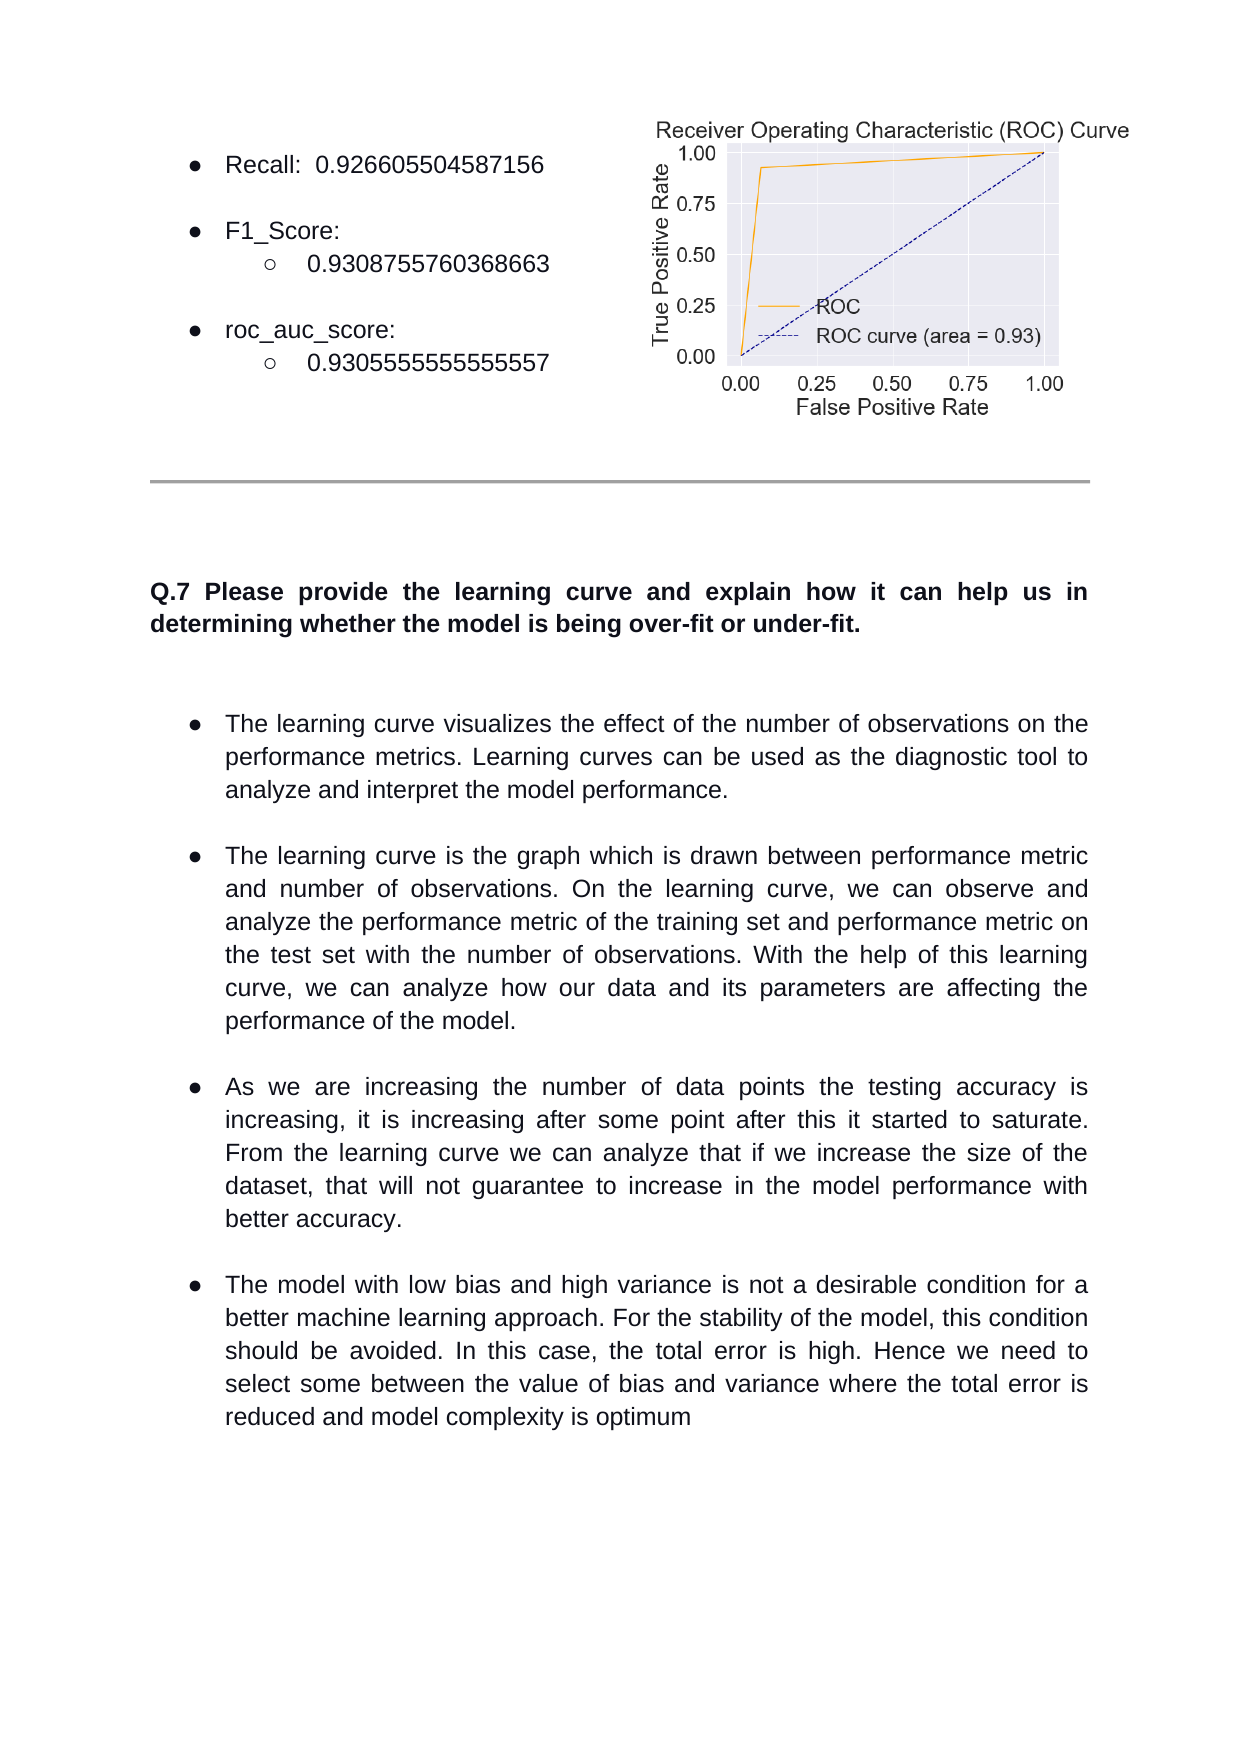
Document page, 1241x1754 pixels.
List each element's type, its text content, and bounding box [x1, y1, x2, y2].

list 0.9308755760368663 [262, 249, 647, 278]
text Q.7 Please provide the learning curve and explain how it can help us in determining whether the model is being over-fit or under-fit. [150, 576, 1090, 638]
list As we are increasing the number of data points the testing accuracy is increasing, it is increasing after some point after this it started to saturate. From the learning curve we can analyze that if we increase the size of the dataset, that will not guarantee to increase in the model performance with better accuracy. [187, 1072, 1090, 1233]
list Recall: 0.926605504587156 [187, 150, 647, 179]
picture [647, 116, 1134, 424]
list F1_Score: [187, 216, 647, 245]
list roc_auc_score: [187, 315, 647, 344]
list The learning curve is the graph which is drawn between performance metric and number of observations. On the learning curve, we can observe and analyze the performance metric of the training set and performance metric on the test set with the number of observations. With the help of this learning curve, we can analyze how our data and its parameters are affecting the performance of the model. [187, 841, 1090, 1034]
list The model with low bias and high variance is not a desirable condition for a better machine learning approach. For the stability of the model, this condition should be avoided. In this case, the total error is high. Hence we need to select some between the value of bias and variance where the total error is reduced and model complexity is optimum [187, 1270, 1090, 1431]
list The learning curve visualizes the effect of the number of observations on the performance metrics. Learning curves can be used as the diagnostic tool to analyze and interpret the model performance. [187, 708, 1090, 803]
list 0.9305555555555557 [262, 348, 647, 377]
